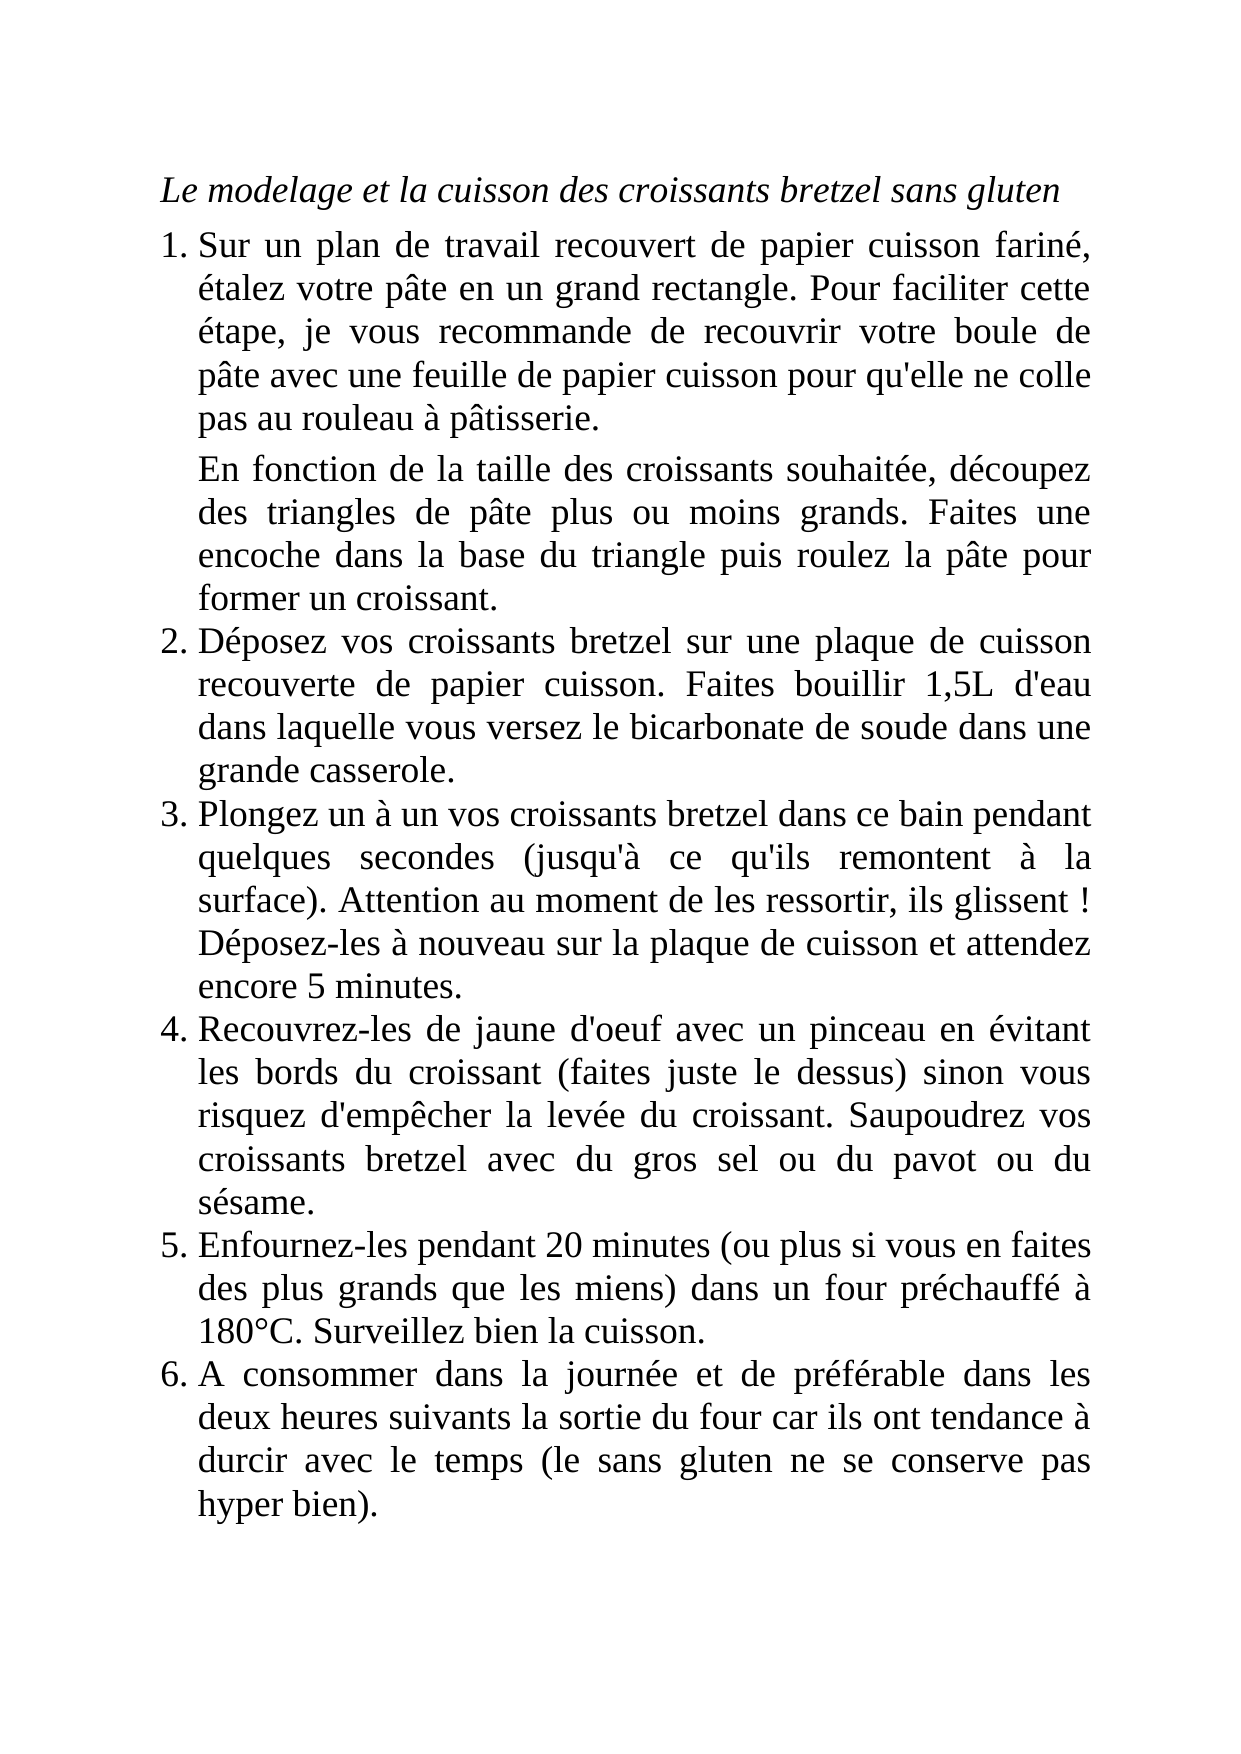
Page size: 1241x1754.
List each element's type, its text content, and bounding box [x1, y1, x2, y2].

subtitle Le modelage et la cuisson des croissants bretzel sans gluten [160, 148, 1080, 210]
text En fonction de la taille des croissants souhaitée, découpez des triangles de pâte plus ou moins grands. Faites une encoche dans la base du triangle puis roulez la pâte pour former un croissant. [198, 446, 1093, 618]
list Plongez un à un vos croissants bretzel dans ce bain pendant quelques secondes (jusqu'à ce qu'ils remontent à la surface). Attention au moment de les ressortir, ils glissent ! Déposez-les à nouveau sur la plaque de cuisson et attendez encore 5 minutes. [160, 791, 1093, 1007]
list Sur un plan de travail recouvert de papier cuisson fariné, étalez votre pâte en un grand rectangle. Pour faciliter cette étape, je vous recommande de recouvrir votre boule de pâte avec une feuille de papier cuisson pour qu'elle ne colle pas au rouleau à pâtisserie. [160, 223, 1093, 438]
list Enfournez-les pendant 20 minutes (ou plus si vous en faites des plus grands que les miens) dans un four préchauffé à 180°C. Surveillez bien la cuisson. [160, 1222, 1093, 1352]
list A consommer dans la journée et de préférable dans les deux heures suivants la sortie du four car ils ont tendance à durcir avec le temps (le sans gluten ne se conserve pas hyper bien). [160, 1352, 1093, 1524]
list Déposez vos croissants bretzel sur une plaque de cuisson recouverte de papier cuisson. Faites bouillir 1,5L d'eau dans laquelle vous versez le bicarbonate de soude dans une grande casserole. [160, 618, 1093, 791]
list Recouvrez-les de jaune d'oeuf avec un pinceau en évitant les bords du croissant (faites juste le dessus) sinon vous risquez d'empêcher la levée du croissant. Saupoudrez vos croissants bretzel avec du gros sel ou du pavot ou du sésame. [160, 1007, 1093, 1222]
